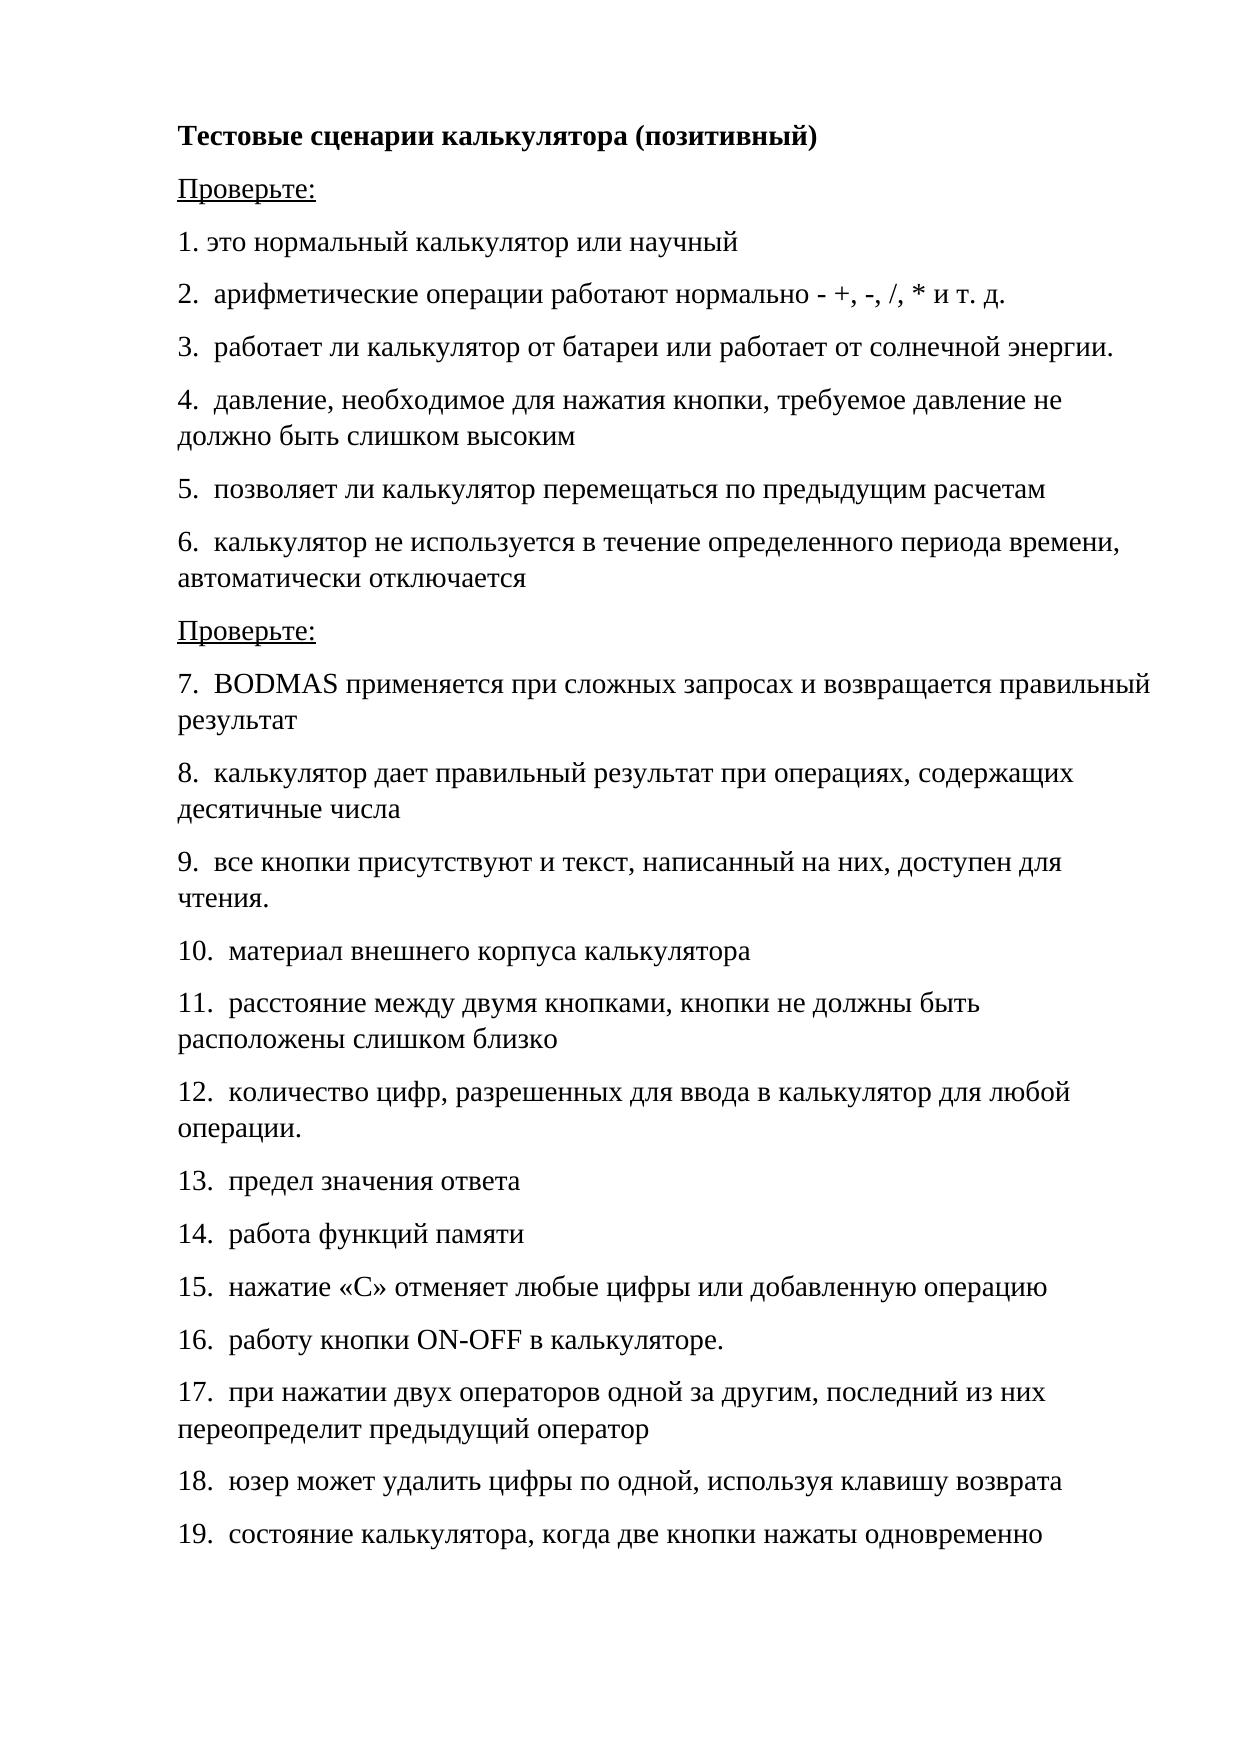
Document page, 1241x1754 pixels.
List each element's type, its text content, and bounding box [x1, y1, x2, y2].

text 7. BODMAS применяется при сложных запросах и возвращается правильный результат [177, 666, 1152, 735]
text 12. количество цифр, разрешенных для ввода в калькулятор для любой операции. [177, 1074, 1152, 1144]
text 18. юзер может удалить цифры по одной, используя клавишу возврата [177, 1463, 1152, 1497]
text 16. работу кнопки ON-OFF в калькуляторе. [177, 1322, 1152, 1355]
text 17. при нажатии двух операторов одной за другим, последний из них переопределит предыдущий оператор [177, 1374, 1152, 1444]
text 19. состояние калькулятора, когда две кнопки нажаты одновременно [177, 1516, 1152, 1550]
text 14. работа функций памяти [177, 1216, 1152, 1250]
text 2. арифметические операции работают нормально - +, -, /, * и т. д. [177, 277, 1152, 310]
text 6. калькулятор не используется в течение определенного периода времени, автоматически отключается [177, 524, 1152, 594]
text 1. это нормальный калькулятор или научный [177, 224, 1152, 257]
text 15. нажатие «C» отменяет любые цифры или добавленную операцию [177, 1269, 1152, 1302]
text 11. расстояние между двумя кнопками, кнопки не должны быть расположены слишком близко [177, 985, 1152, 1055]
text 8. калькулятор дает правильный результат при операциях, содержащих десятичные числа [177, 755, 1152, 824]
text 10. материал внешнего корпуса калькулятора [177, 933, 1152, 966]
text 3. работает ли калькулятор от батареи или работает от солнечной энергии. [177, 329, 1152, 363]
text Проверьте: [177, 613, 1152, 646]
text Тестовые сценарии калькулятора (позитивный) [177, 118, 1152, 152]
text 5. позволяет ли калькулятор перемещаться по предыдущим расчетам [177, 471, 1152, 505]
text 9. все кнопки присутствуют и текст, написанный на них, доступен для чтения. [177, 844, 1152, 913]
text 4. давление, необходимое для нажатия кнопки, требуемое давление не должно быть слишком высоким [177, 382, 1152, 452]
text 13. предел значения ответа [177, 1163, 1152, 1197]
text Проверьте: [177, 171, 1152, 204]
